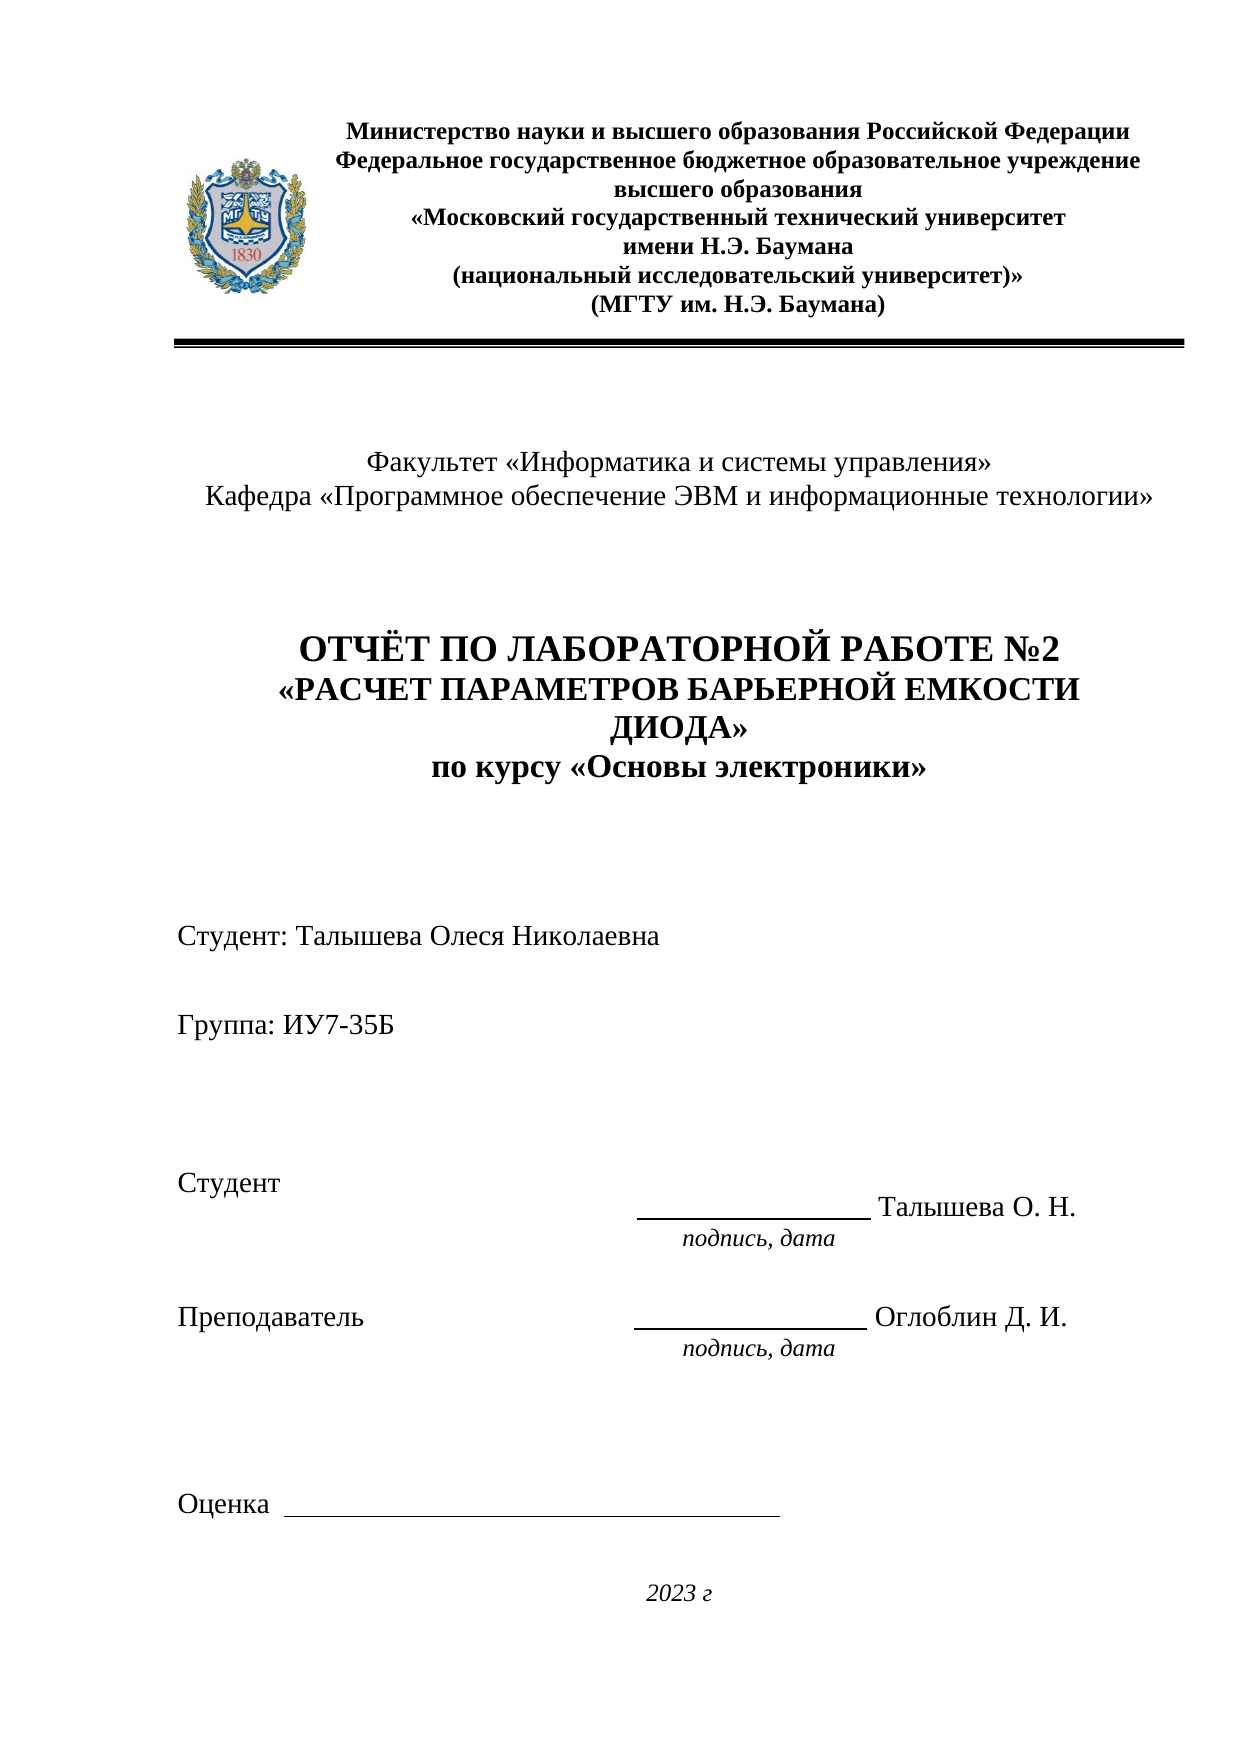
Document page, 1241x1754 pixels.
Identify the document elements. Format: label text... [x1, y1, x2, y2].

text Факультет «Информатика и системы управления» [204, 444, 1154, 478]
text ОТЧЁТ ПО ЛАБОРАТОРНОЙ РАБОТЕ №2 [204, 626, 1154, 669]
text Талышева О. Н. [637, 1189, 1176, 1223]
text 2023 г [292, 1578, 1066, 1607]
text Студент: Талышева Олеся Николаевна [177, 918, 691, 952]
picture [186, 158, 307, 294]
text Кафедра «Программное обеспечение ЭВМ и информационные технологии» [204, 478, 1154, 511]
text (национальный исследовательский университет)» (МГТУ им. Н.Э. Баумана) [452, 260, 1023, 317]
text по курсу «Основы электроники» [292, 746, 1066, 784]
text подпись, дата [682, 1223, 1176, 1252]
text подпись, дата [410, 1333, 1107, 1362]
text Оценка [177, 1487, 1176, 1520]
text Министерство науки и высшего образования Российской Федерации Федеральное государственное бюджетное образовательное учреждение высшего образования [335, 116, 1141, 202]
text «Московский государственный технический университет имени Н.Э. Баумана [410, 202, 1066, 260]
text Группа: ИУ7-35Б [177, 1007, 603, 1041]
text Преподаватель Оглоблин Д. И. [177, 1300, 1176, 1333]
text «РАСЧЕТ ПАРАМЕТРОВ БАРЬЕРНОЙ ЕМКОСТИ ДИОДА» [204, 669, 1154, 746]
text Студент [177, 1166, 284, 1199]
